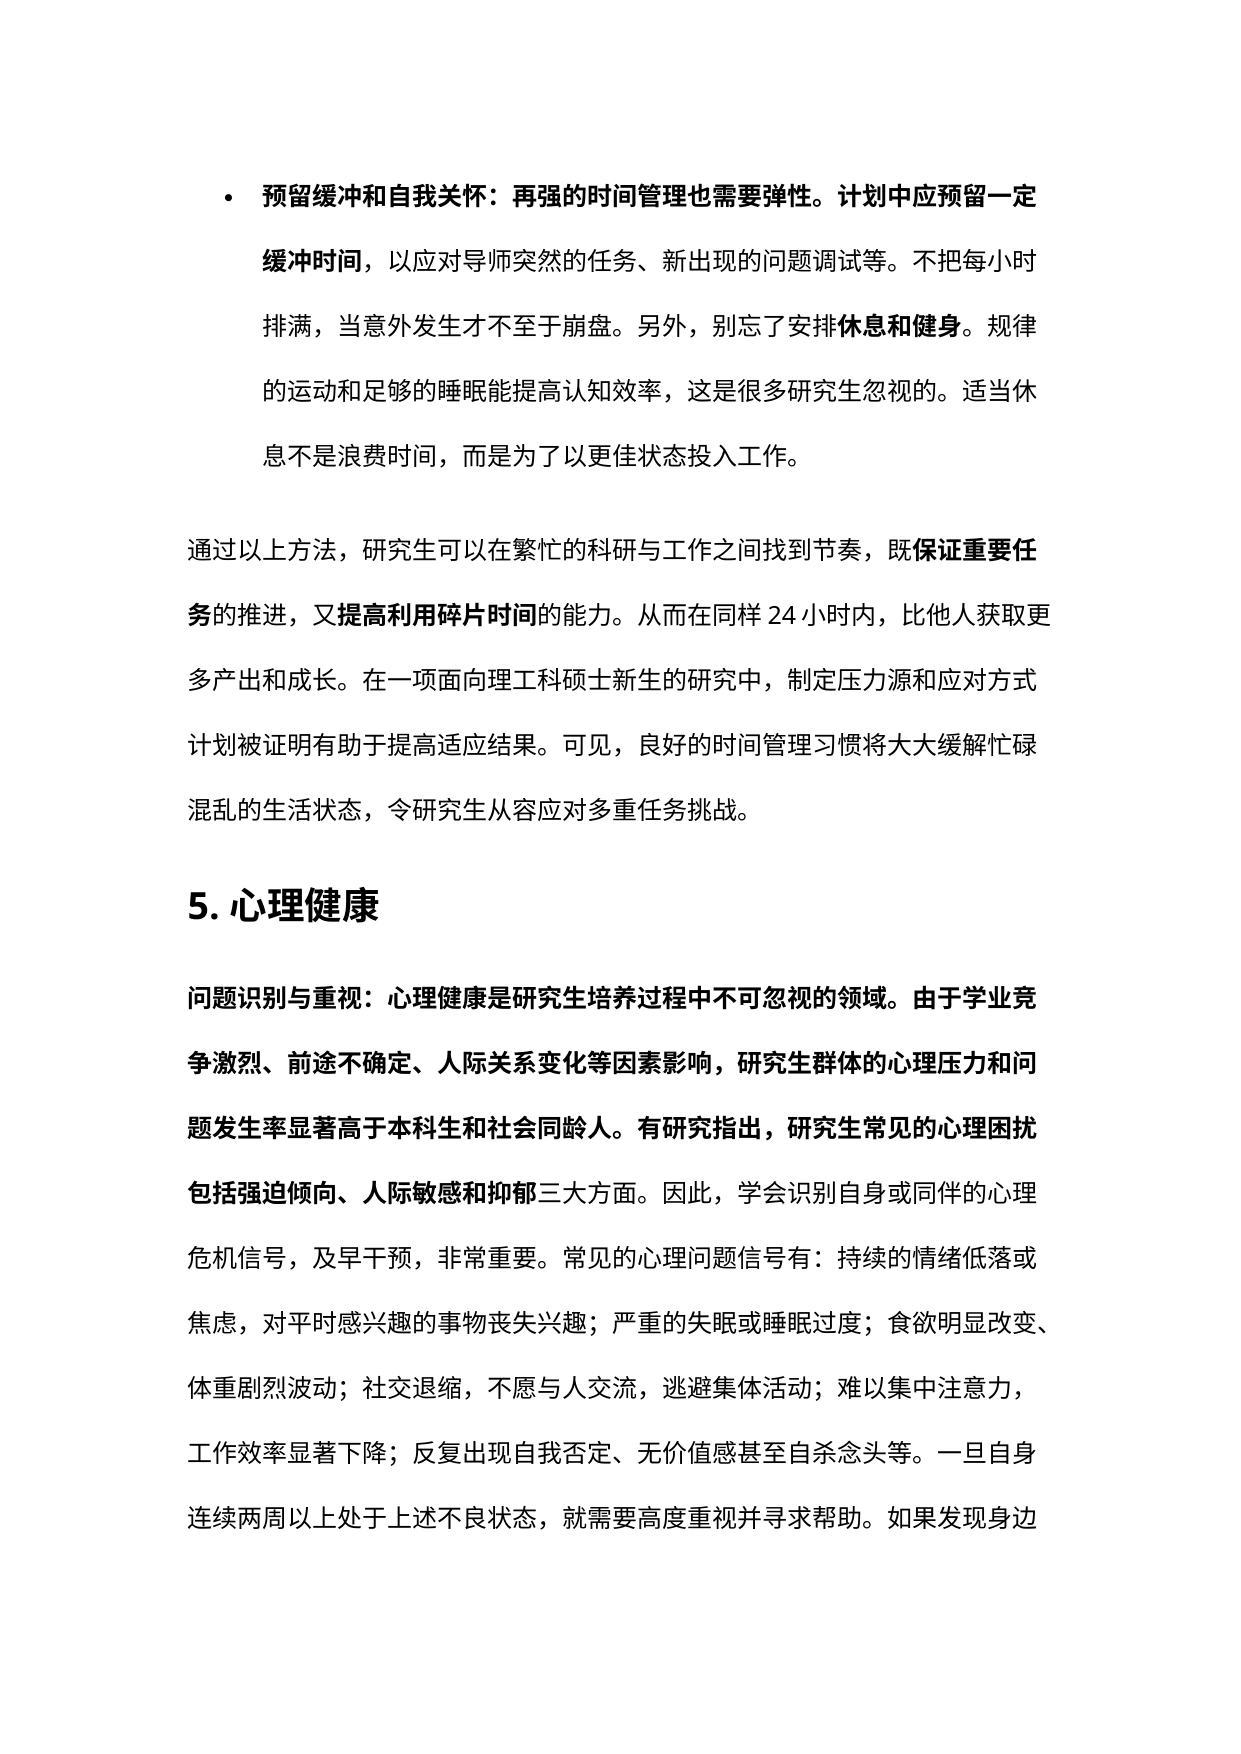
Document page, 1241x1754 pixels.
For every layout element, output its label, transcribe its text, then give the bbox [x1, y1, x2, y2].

text 通过以上方法，研究生可以在繁忙的科研与工作之间找到节奏，既保证重要任务的推进，又提高利用碎片时间的能力。从而在同样24小时内，比他人获取更多产出和成长。在一项面向理工科硕士新生的研究中，制定压力源和应对方式计划被证明有助于提高适应结果。可见，良好的时间管理习惯将大大缓解忙碌混乱的生活状态，令研究生从容应对多重任务挑战。 [187, 516, 1053, 841]
text 5. 心理健康 [187, 870, 1053, 935]
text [187, 964, 1053, 1549]
list 预留缓冲和自我关怀：再强的时间管理也需要弹性。计划中应预留一定缓冲时间，以应对导师突然的任务、新出现的问题调试等。不把每小时排满，当意外发生才不至于崩盘。另外，别忘了安排休息和健身。规律的运动和足够的睡眠能提高认知效率，这是很多研究生忽视的。适当休息不是浪费时间，而是为了以更佳状态投入工作。 [225, 162, 1053, 487]
